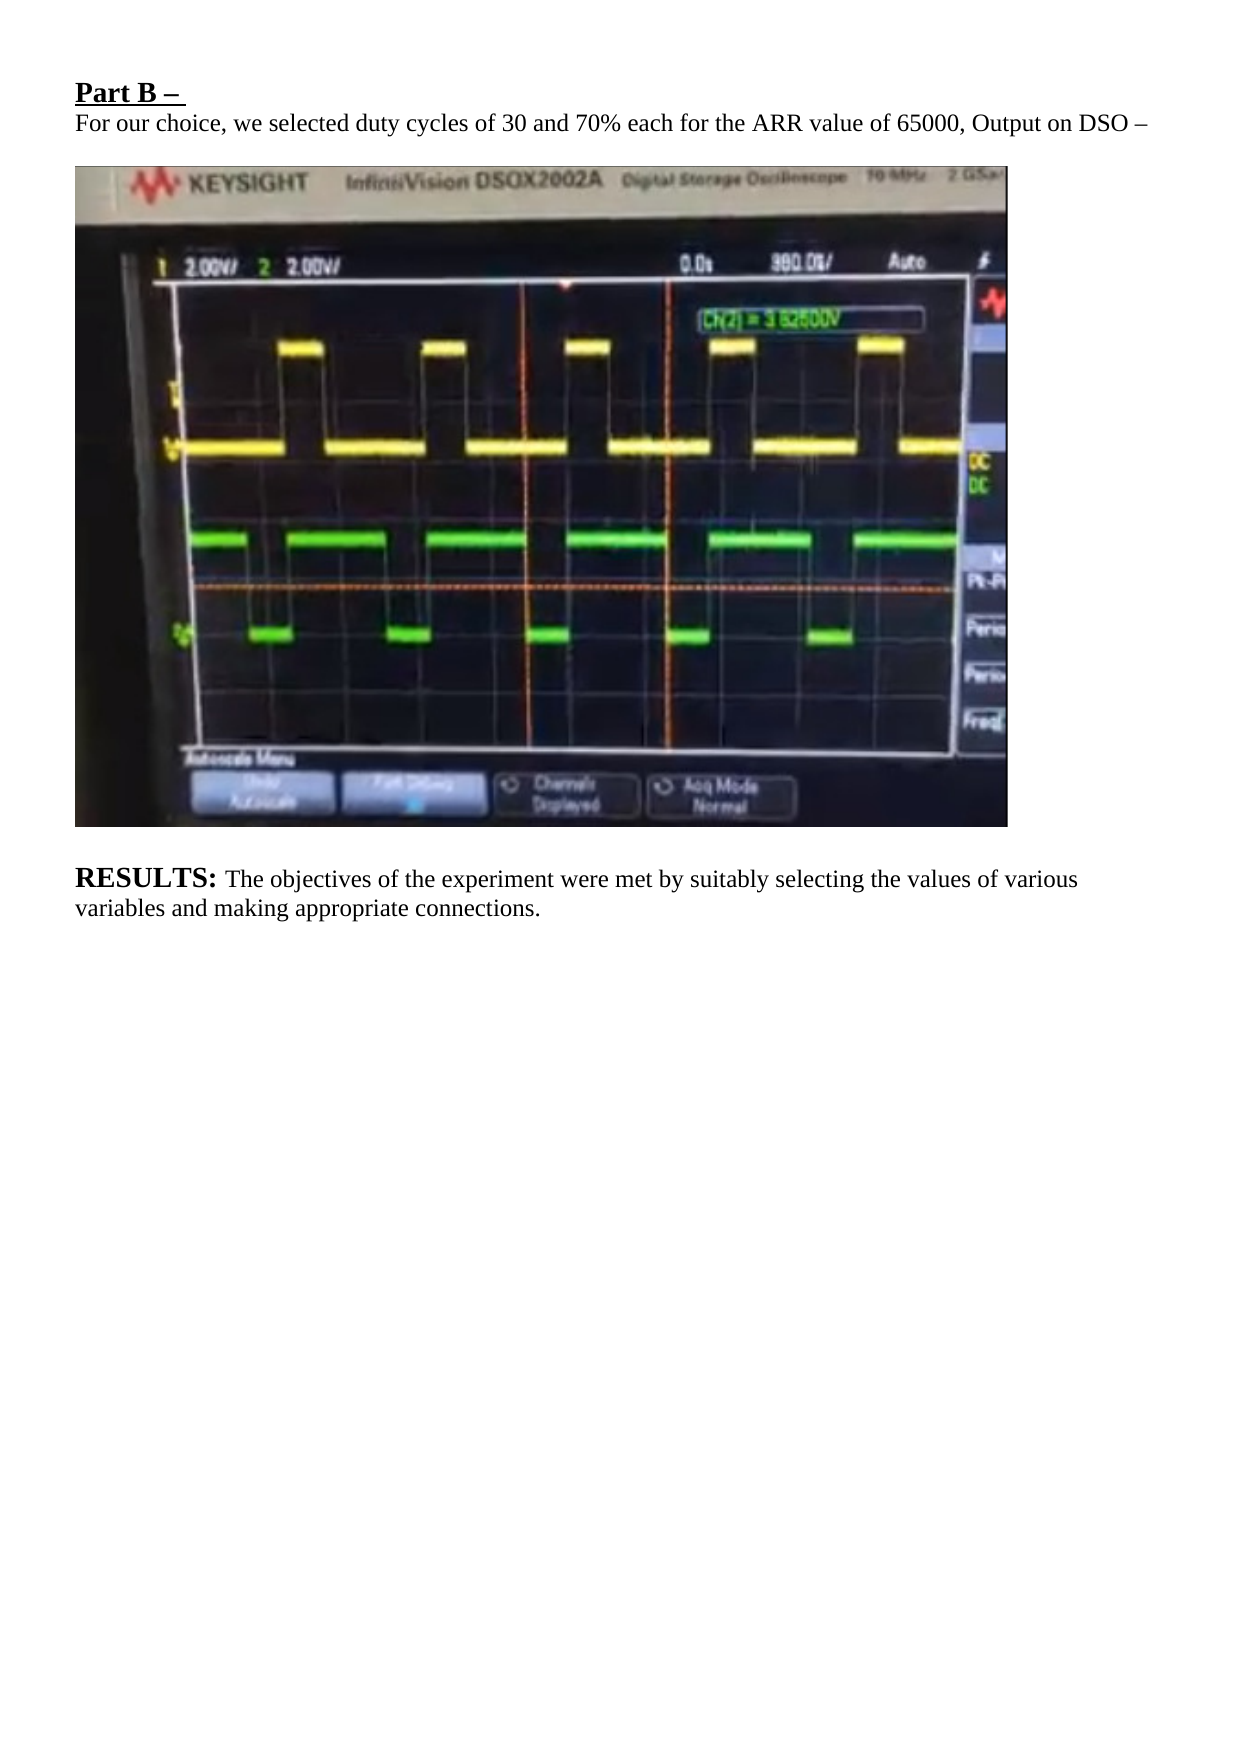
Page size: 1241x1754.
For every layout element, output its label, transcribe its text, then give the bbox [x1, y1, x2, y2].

subtitle RESULTS: The objectives of the experiment were met by suitably selecting the values of various variables and making appropriate connections. [75, 860, 1165, 922]
subtitle For our choice, we selected duty cycles of 30 and 70% each for the ARR value of 65000, Output on DSO – [75, 108, 1165, 137]
subtitle Part B – [75, 75, 1165, 108]
picture [75, 166, 1008, 827]
